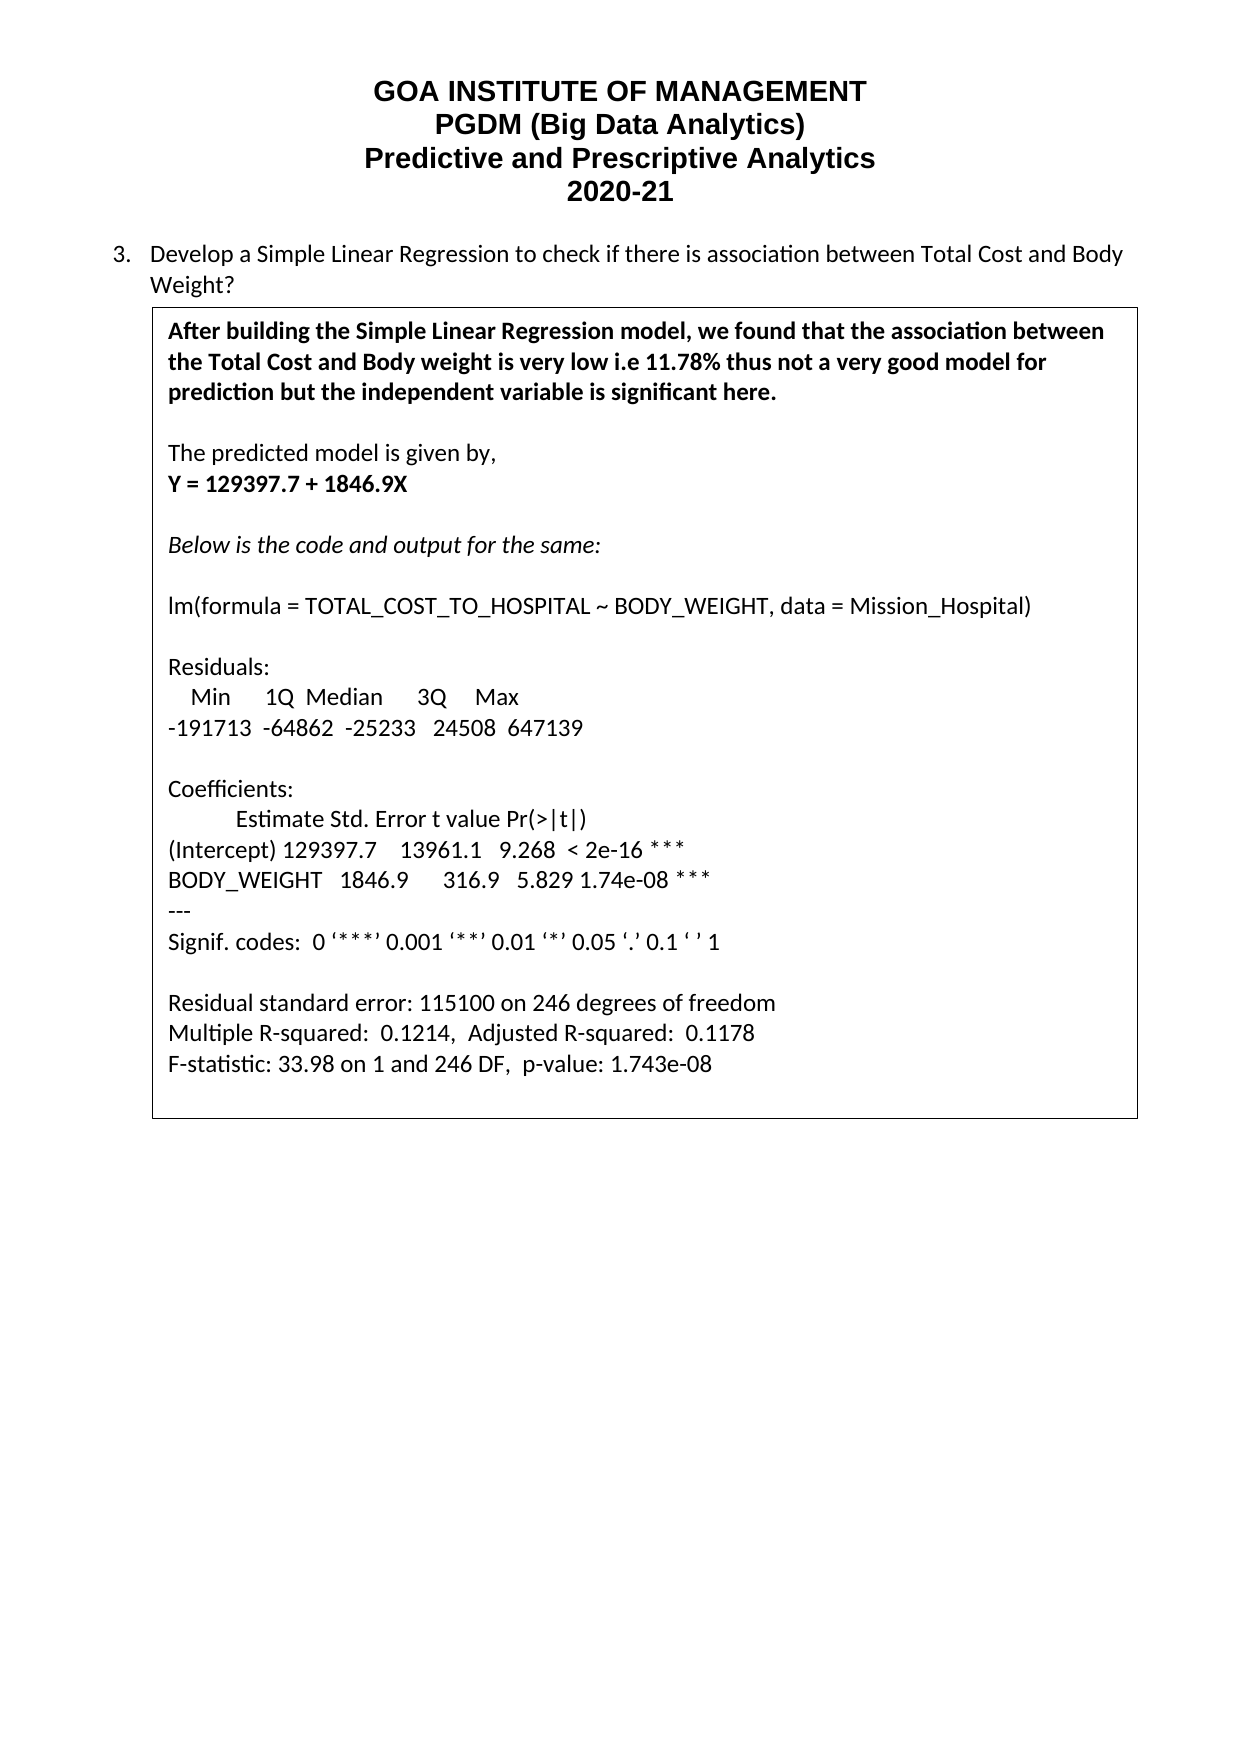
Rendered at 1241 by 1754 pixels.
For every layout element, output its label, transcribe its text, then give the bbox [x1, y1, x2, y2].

list Develop a Simple Linear Regression to check if there is association between Total Cost and Body Weight? [112, 238, 1165, 299]
